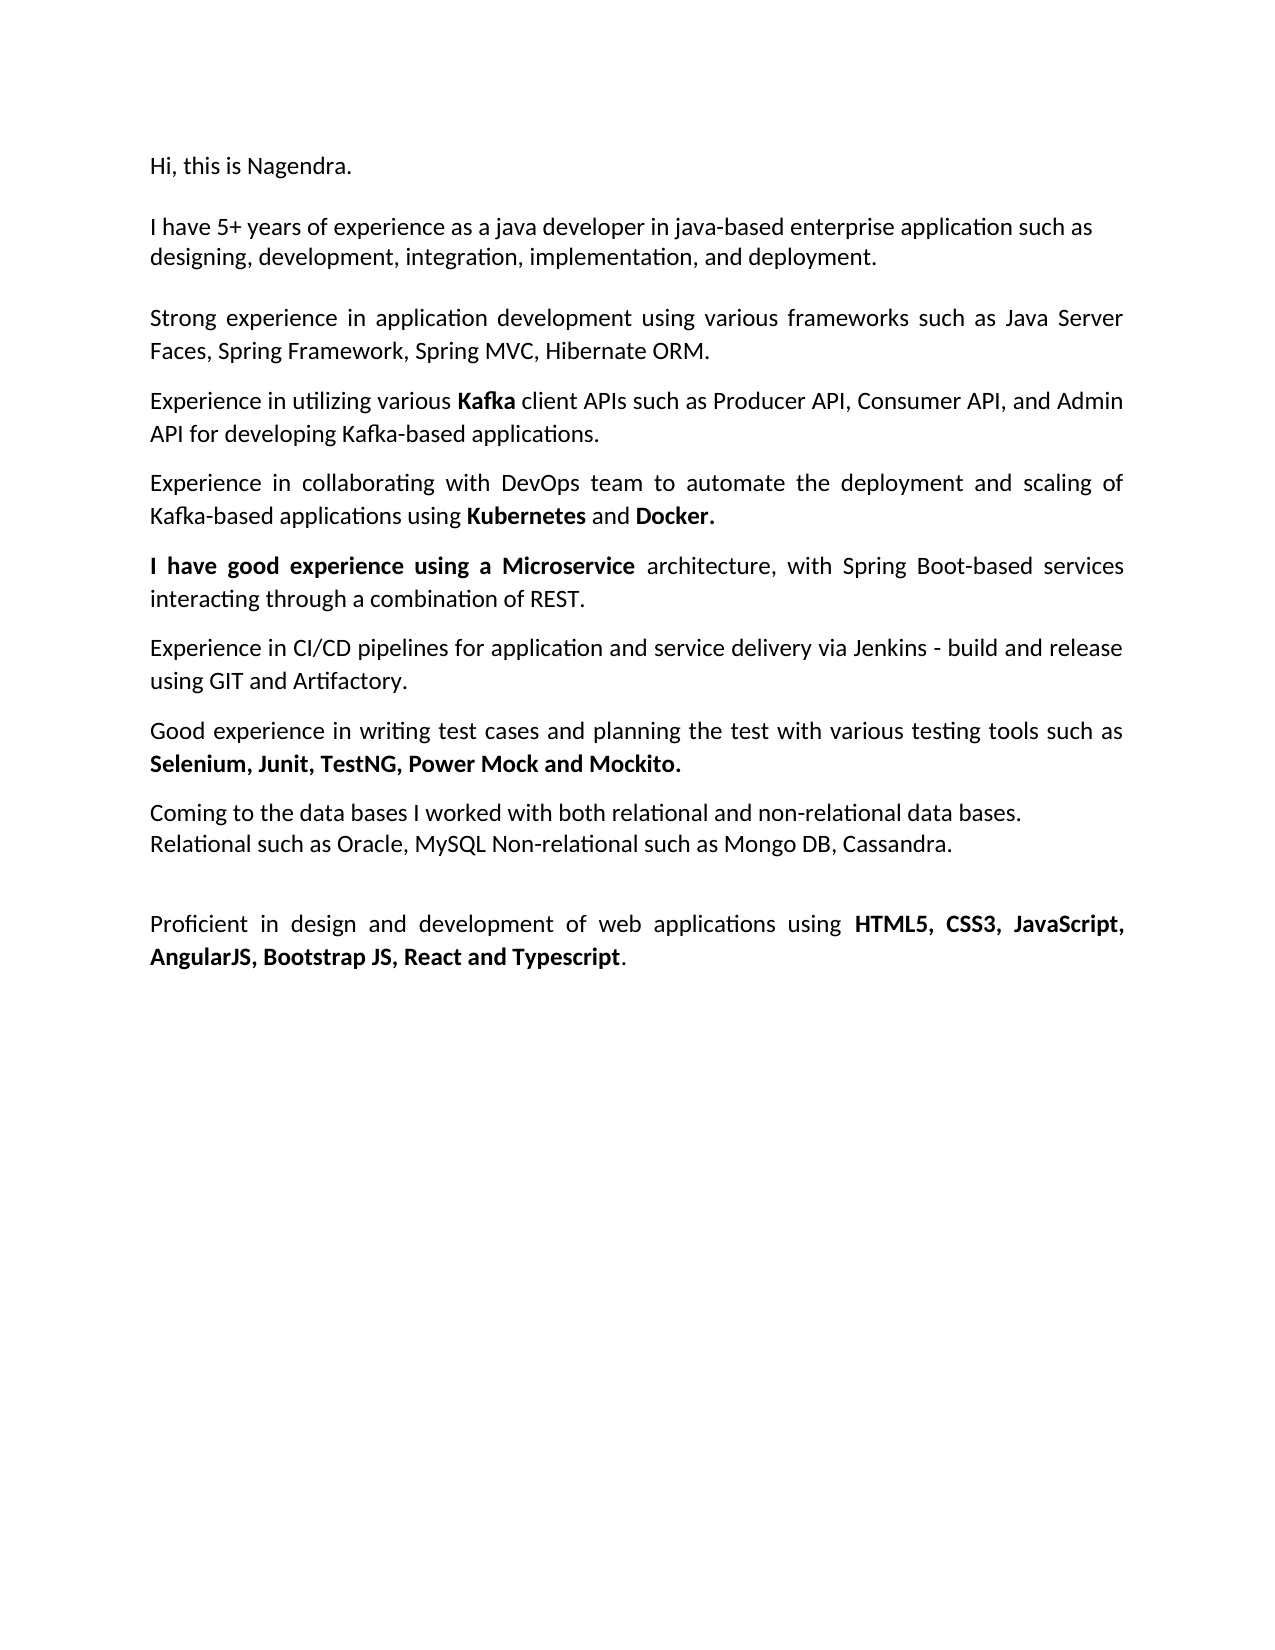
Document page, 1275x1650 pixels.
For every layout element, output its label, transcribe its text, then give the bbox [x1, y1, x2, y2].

text Experience in CI/CD pipelines for application and service delivery via Jenkins - build and release using GIT and Artifactory. [150, 633, 1125, 696]
text Proficient in design and development of web applications using HTML5, CSS3, JavaScript, AngularJS, Bootstrap JS, React and Typescript. [150, 908, 1125, 972]
text I have good experience using a Microservice architecture, with Spring Boot-based services interacting through a combination of REST. [150, 550, 1125, 613]
text Coming to the data bases I worked with both relational and non-relational data bases. [150, 798, 1125, 828]
text Experience in utilizing various Kafka client APIs such as Producer API, Consumer API, and Admin API for developing Kafka-based applications. [150, 385, 1125, 448]
text Experience in collaborating with DevOps team to automate the deployment and scaling of Kafka-based applications using Kubernetes and Docker. [150, 468, 1125, 531]
text I have 5+ years of experience as a java developer in java-based enterprise application such as designing, development, integration, implementation, and deployment. [150, 211, 1125, 272]
text Good experience in writing test cases and planning the test with various testing tools such as Selenium, Junit, TestNG, Power Mock and Mockito. [150, 715, 1125, 778]
text Hi, this is Nagendra. [150, 150, 1125, 181]
text Strong experience in application development using various frameworks such as Java Server Faces, Spring Framework, Spring MVC, Hibernate ORM. [150, 303, 1125, 366]
text Relational such as Oracle, MySQL Non-relational such as Mongo DB, Cassandra. [150, 828, 1125, 859]
